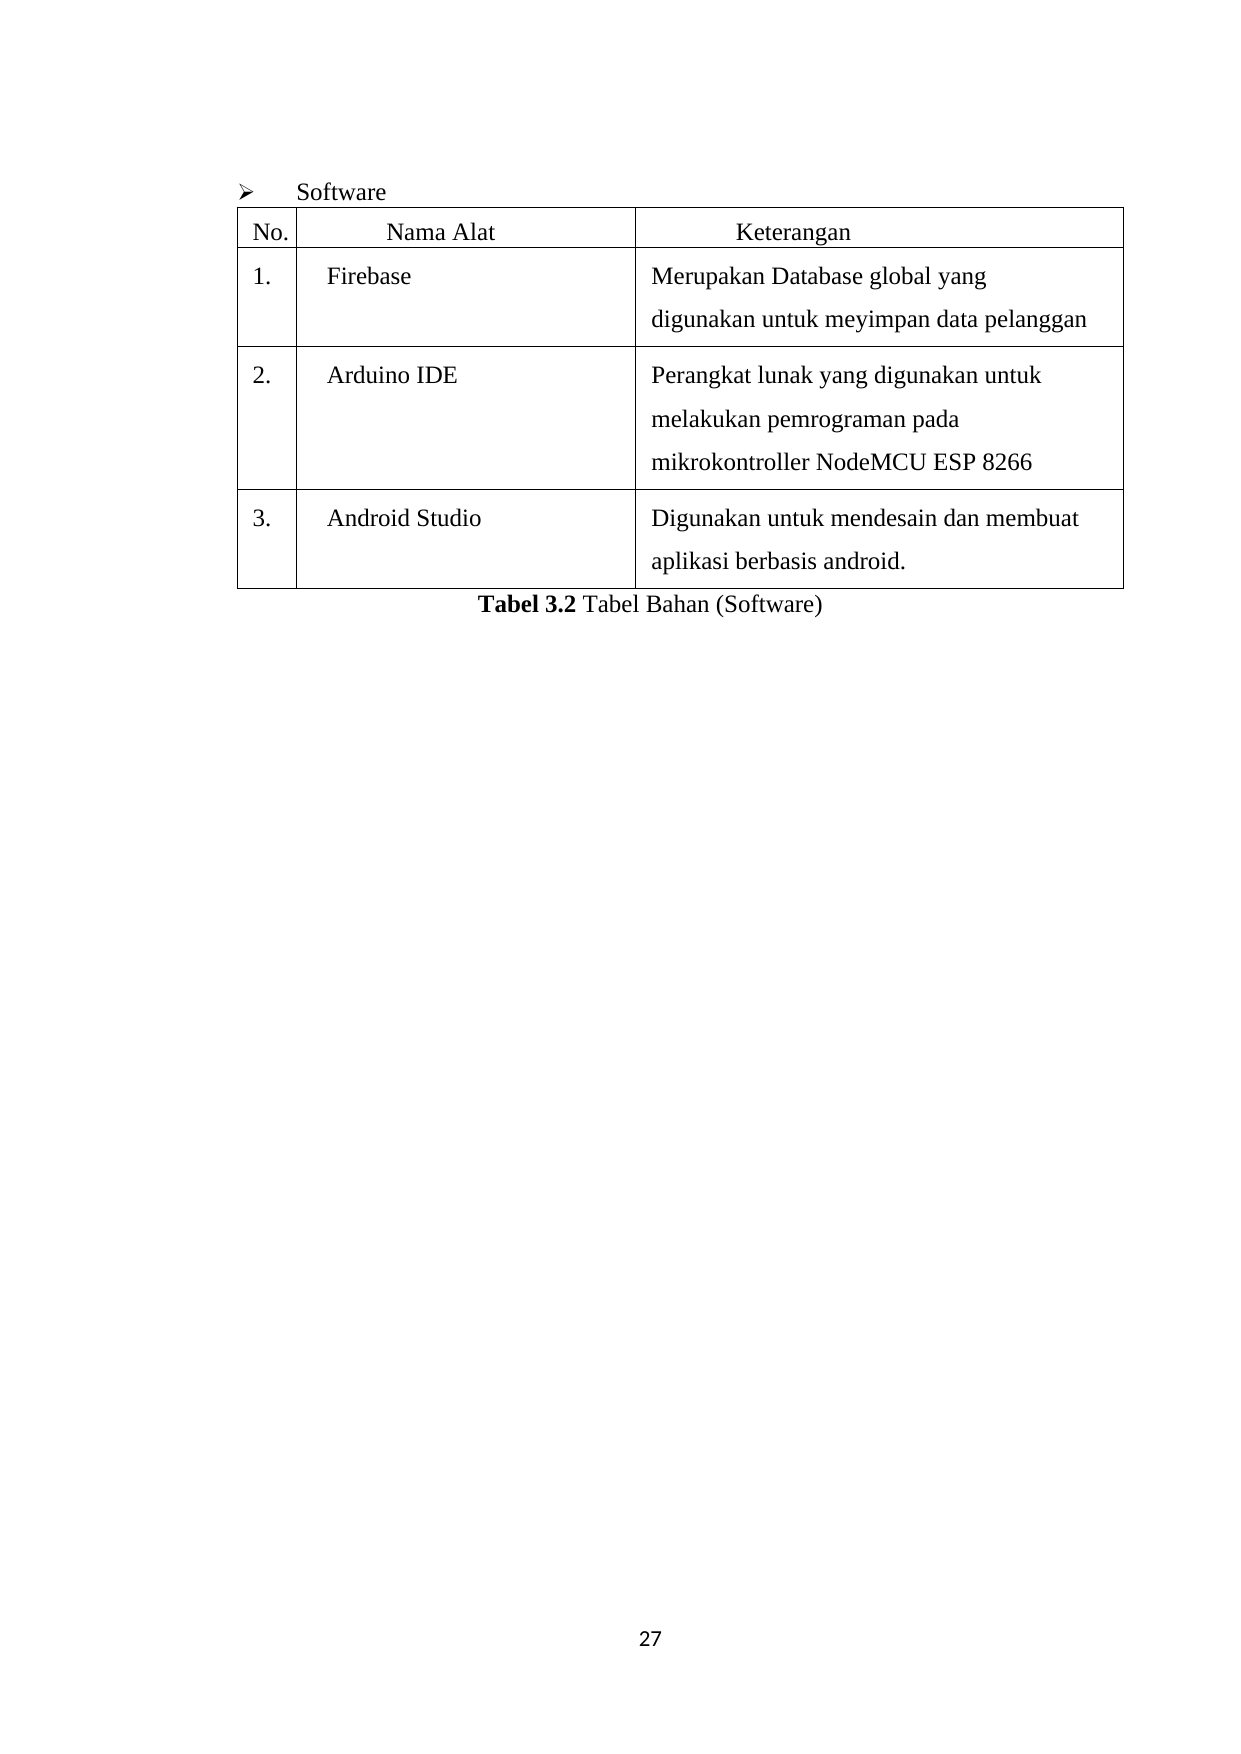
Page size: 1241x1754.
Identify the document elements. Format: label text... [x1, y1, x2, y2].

table_cell 1. [238, 248, 296, 346]
table_cell Perangkat lunak yang digunakan untuk melakukan pemrograman pada mikrokontroller NodeMCU ESP 8266 [636, 347, 1123, 489]
table_cell 2. [238, 347, 296, 489]
table_cell Firebase [297, 248, 635, 346]
table_header No. [238, 208, 296, 247]
table_cell Merupakan Database global yang digunakan untuk meyimpan data pelanggan [636, 248, 1123, 346]
table_cell Android Studio [297, 490, 635, 588]
text Tabel 3.2 Tabel Bahan (Software) [237, 589, 1063, 618]
table_cell Arduino IDE [297, 347, 635, 489]
table_cell Digunakan untuk mendesain dan membuat aplikasi berbasis android. [636, 490, 1123, 588]
list Software [237, 177, 1063, 206]
table_cell 3. [238, 490, 296, 588]
table_header Keterangan [636, 208, 1123, 247]
table_header Nama Alat [297, 208, 635, 247]
